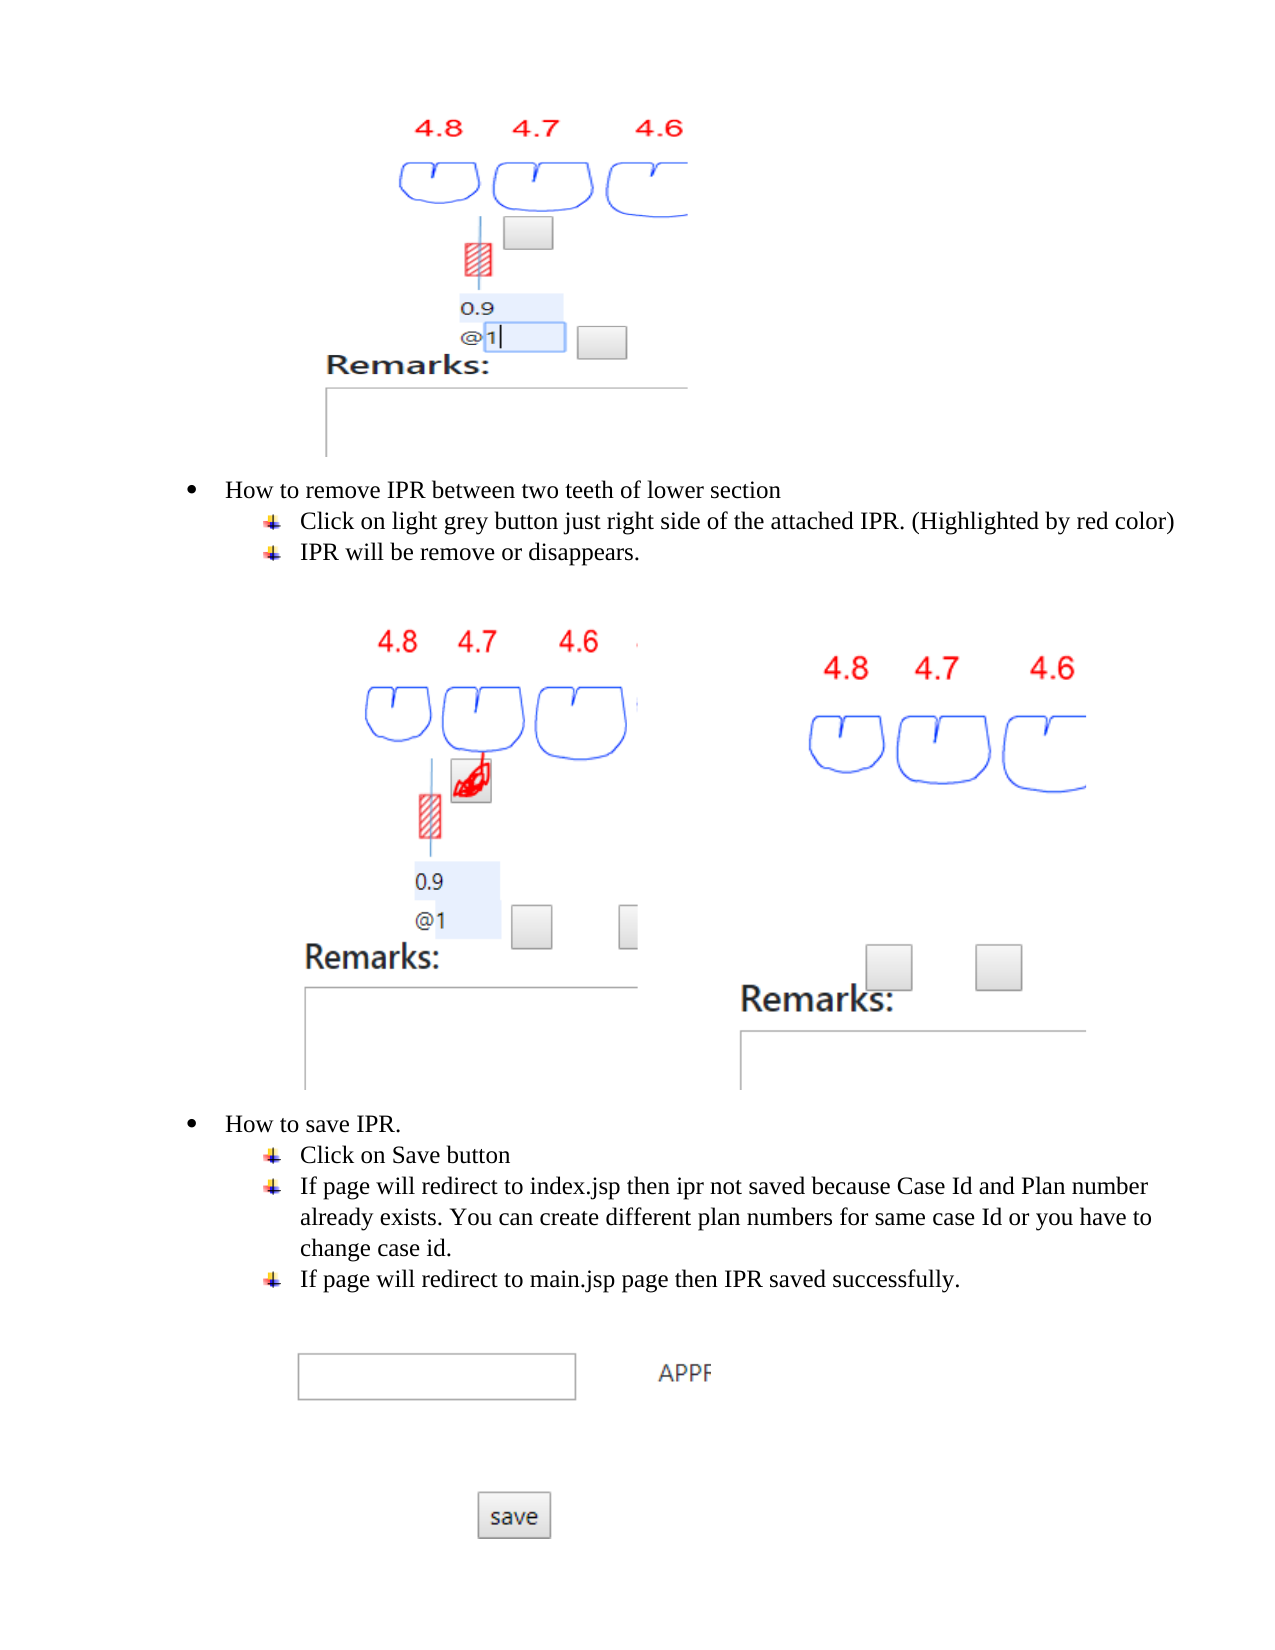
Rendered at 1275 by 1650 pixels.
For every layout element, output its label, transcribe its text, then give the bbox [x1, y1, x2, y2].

picture [262, 1311, 711, 1539]
picture [262, 585, 638, 1090]
list If page will redirect to index.jsp then ipr not saved because Case Id and Plan number already exists. You can create different plan numbers for same case Id or you have to change case id. [262, 1171, 1200, 1262]
picture [263, 1270, 281, 1288]
list Click on light grey button just right side of the attached IPR. (Highlighted by red color) [262, 506, 1200, 535]
list How to remove IPR between two teeth of lower section [187, 475, 1200, 504]
picture [262, 75, 688, 457]
list If page will redirect to main.jsp page then IPR saved successfully. [262, 1264, 1200, 1293]
list Click on Save button [262, 1140, 1200, 1168]
picture [263, 1146, 281, 1164]
picture [263, 544, 281, 561]
list How to save IPR. [187, 1109, 1200, 1137]
list IPR will be remove or disappears. [262, 537, 1200, 566]
picture [665, 597, 1087, 1090]
picture [263, 513, 281, 530]
picture [263, 1177, 281, 1195]
